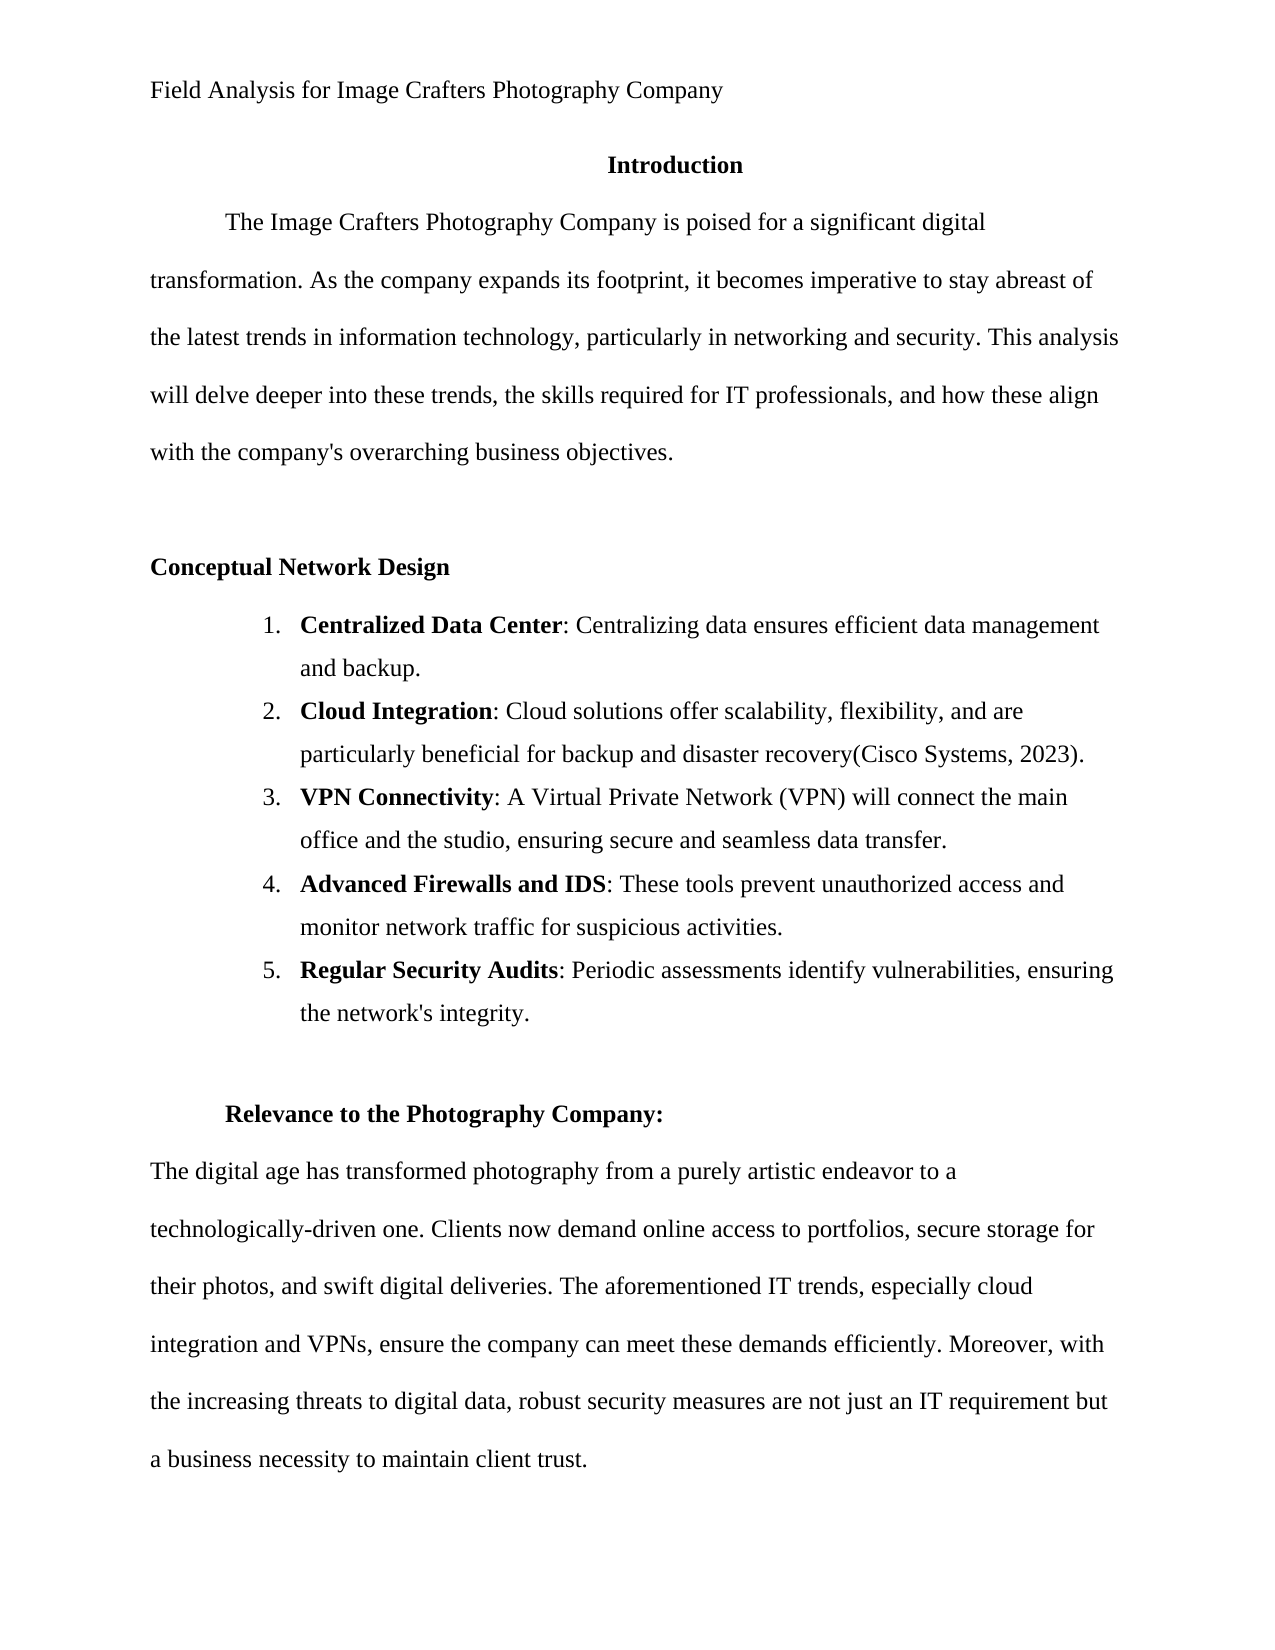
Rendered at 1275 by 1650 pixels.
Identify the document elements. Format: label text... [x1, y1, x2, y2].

list Centralized Data Center: Centralizing data ensures efficient data management and backup. [262, 610, 1125, 682]
list Regular Security Audits: Periodic assessments identify vulnerabilities, ensuring the network's integrity. [262, 955, 1125, 1027]
list VPN Connectivity: A Virtual Private Network (VPN) will connect the main office and the studio, ensuring secure and seamless data transfer. [262, 782, 1125, 854]
text The Image Crafters Photography Company is poised for a significant digital transformation. As the company expands its footprint, it becomes imperative to stay abreast of the latest trends in information technology, particularly in networking and security. This analysis will delve deeper into these trends, the skills required for IT professionals, and how these align with the company's overarching business objectives. [150, 207, 1125, 466]
subtitle Conceptual Network Design [150, 552, 1125, 581]
list Cloud Integration: Cloud solutions offer scalability, flexibility, and are particularly beneficial for backup and disaster recovery. [262, 696, 1125, 768]
text Relevance to the Photography Company: The digital age has transformed photography from a purely artistic endeavor to a technologically-driven one. Clients now demand online access to portfolios, secure storage for their photos, and swift digital deliveries. The aforementioned IT trends, especially cloud integration and VPNs, ensure the company can meet these demands efficiently. Moreover, with the increasing threats to digital data, robust security measures are not just an IT requirement but a business necessity to maintain client trust. [150, 1099, 1125, 1472]
list Advanced Firewalls and IDS: These tools prevent unauthorized access and monitor network traffic for suspicious activities. [262, 869, 1125, 941]
text Introduction [150, 150, 1125, 179]
